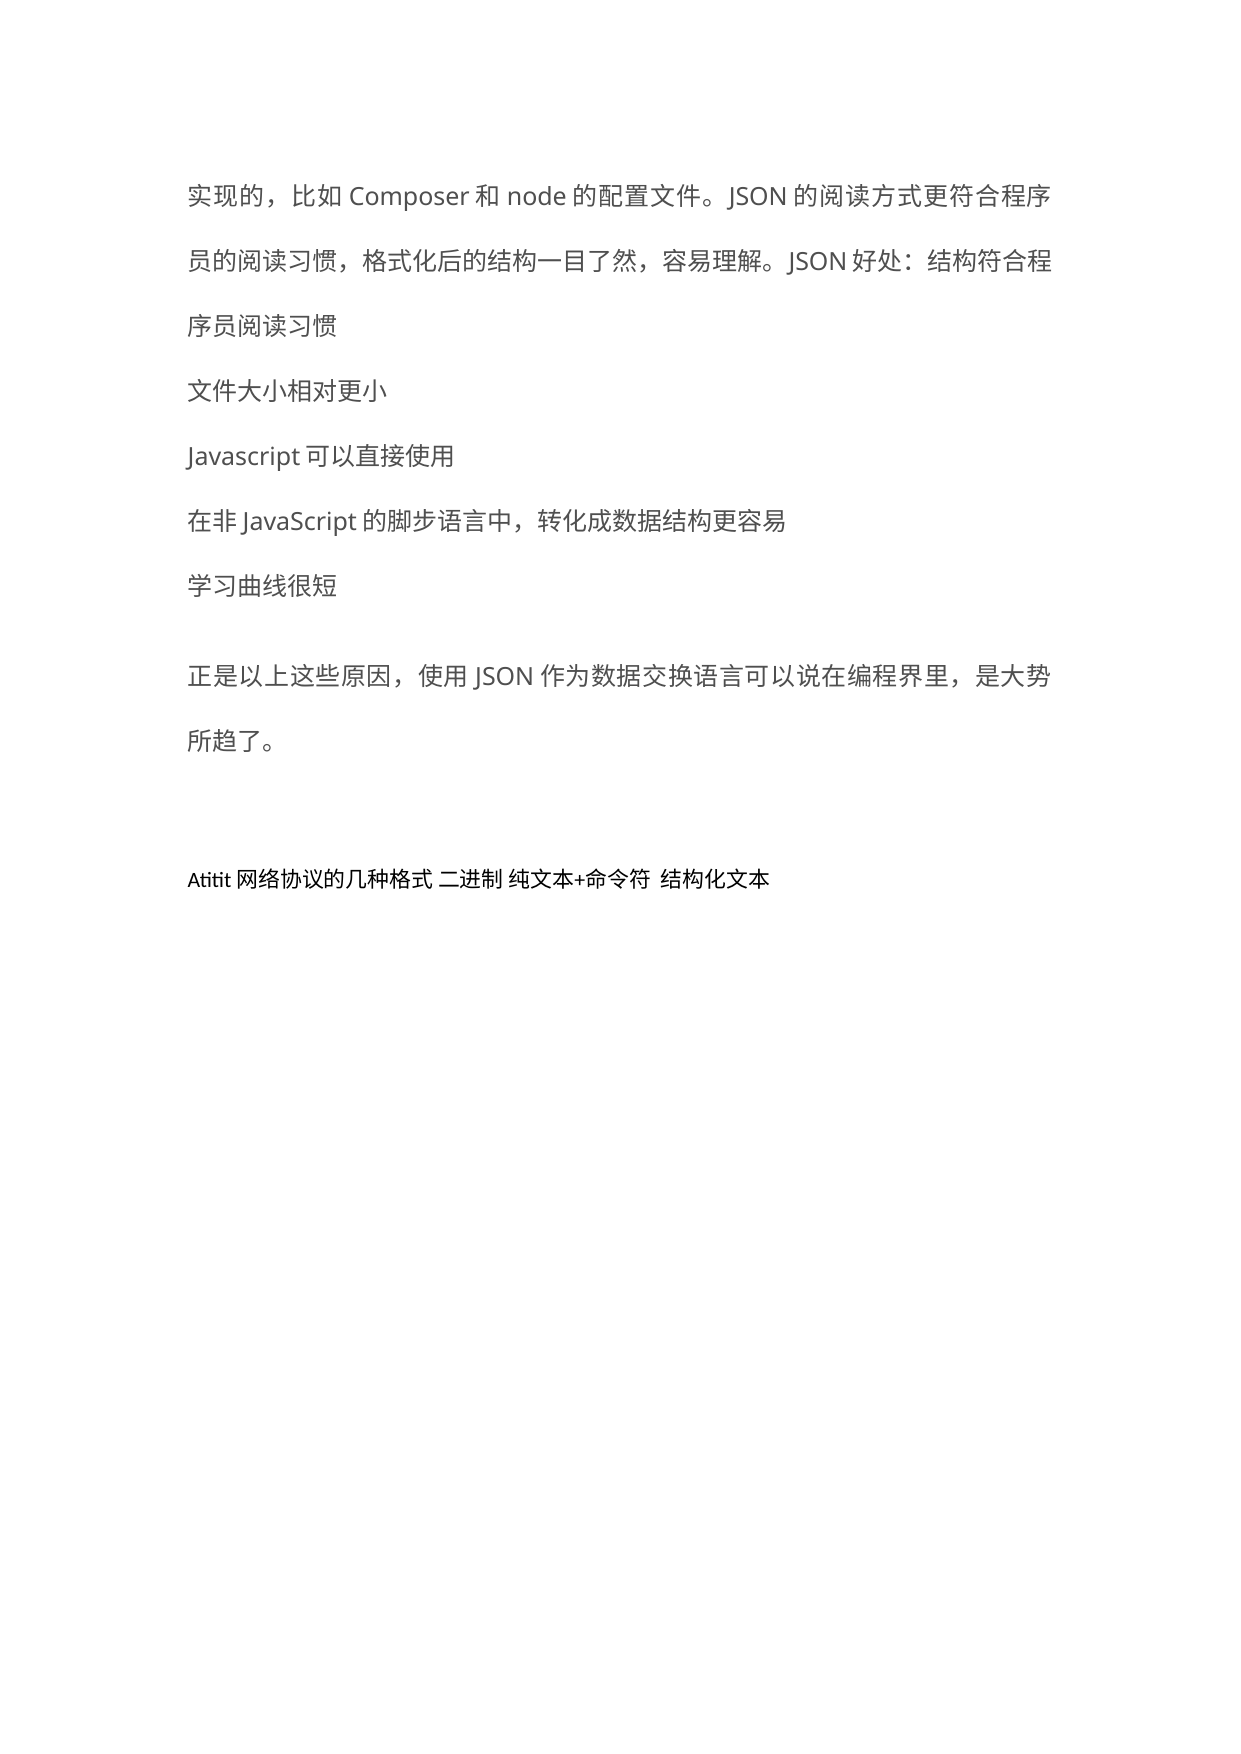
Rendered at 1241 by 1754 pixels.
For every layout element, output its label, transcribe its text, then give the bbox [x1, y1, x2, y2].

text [187, 162, 1053, 617]
text Atitit 网络协议的几种格式 二进制 纯文本+命令符 结构化文本 [187, 862, 1053, 894]
text 正是以上这些原因，使用JSON作为数据交换语言可以说在编程界里，是大势所趋了。 [187, 642, 1053, 772]
